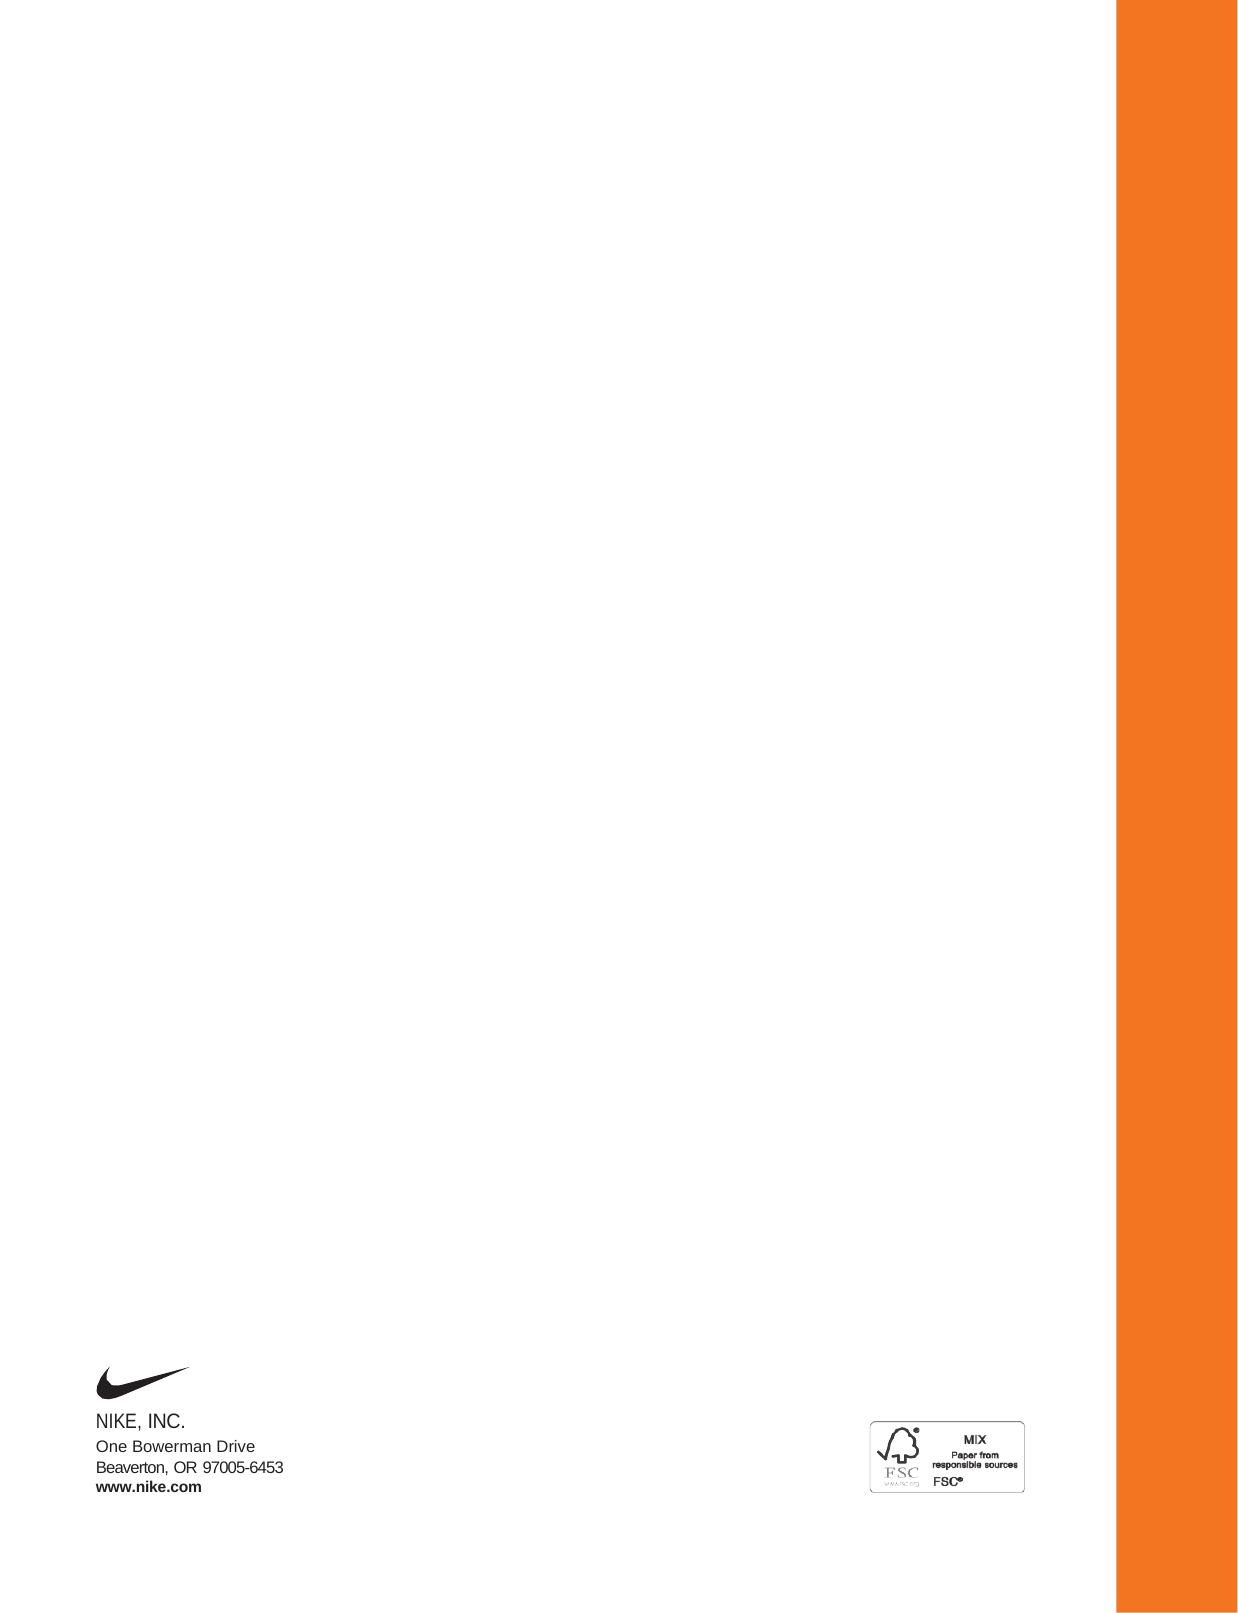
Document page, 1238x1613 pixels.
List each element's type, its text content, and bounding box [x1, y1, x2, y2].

text One Bowerman Drive Beaverton, OR 97005-6453 www.nike.com [96, 1437, 323, 1495]
text NIKE, INC. [96, 1409, 1116, 1433]
picture [869, 1421, 1025, 1493]
